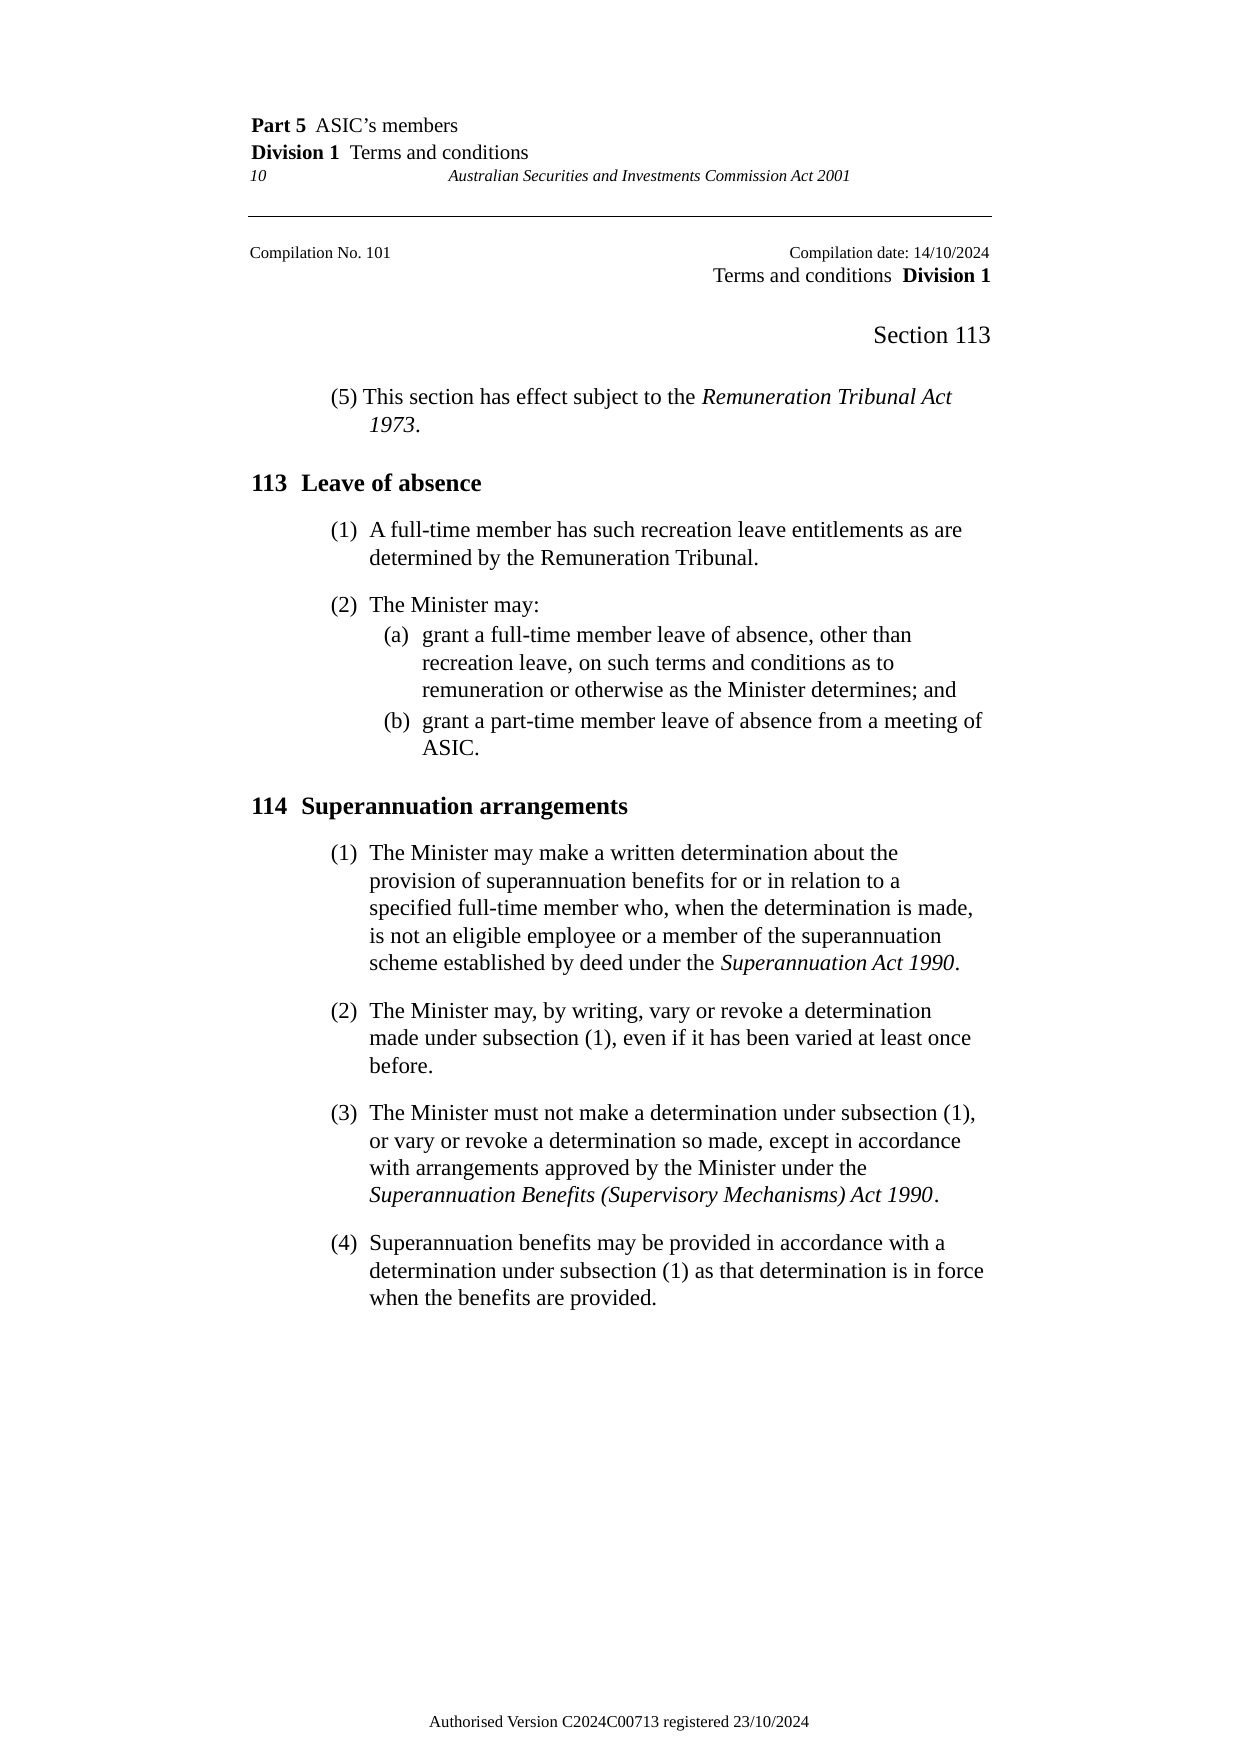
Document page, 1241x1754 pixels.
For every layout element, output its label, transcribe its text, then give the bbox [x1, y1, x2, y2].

list grant a part-time member leave of absence from a meeting of ASIC. [383, 707, 988, 760]
list Superannuation benefits may be provided in accordance with a determination under subsection (1) as that determination is in force when the benefits are provided. [331, 1229, 988, 1311]
list The Minister must not make a determination under subsection (1), or vary or revoke a determination so made, except in accordance with arrangements approved by the Minister under the Superannuation Benefits (Supervisory Mechanisms) Act 1990. [331, 1099, 988, 1208]
text Section 113 [251, 320, 991, 349]
text (5) This section has effect subject to the Remuneration Tribunal Act 1973. [331, 383, 960, 437]
list The Minister may, by writing, vary or revoke a determination made under subsection (1), even if it has been varied at least once before. [331, 997, 988, 1078]
text 10 Australian Securities and Investments Commission Act 2001 [249, 166, 989, 185]
text Terms and conditions Division 1 [255, 263, 991, 287]
list Leave of absence [251, 468, 989, 497]
list grant a full-time member leave of absence, other than recreation leave, on such terms and conditions as to remuneration or otherwise as the Minister determines; and [383, 622, 988, 703]
list The Minister may make a written determination about the provision of superannuation benefits for or in relation to a specified full-time member who, when the determination is made, is not an eligible employee or a member of the superannuation scheme established by deed under the Superannuation Act 1990. [331, 839, 988, 975]
list Superannuation arrangements [251, 791, 989, 820]
text Compilation No. 101 Compilation date: 14/10/2024 [249, 208, 989, 262]
list A full-time member has such recreation leave entitlements as are determined by the Remuneration Tribunal. [331, 516, 988, 570]
list The Minister may: [331, 591, 988, 618]
